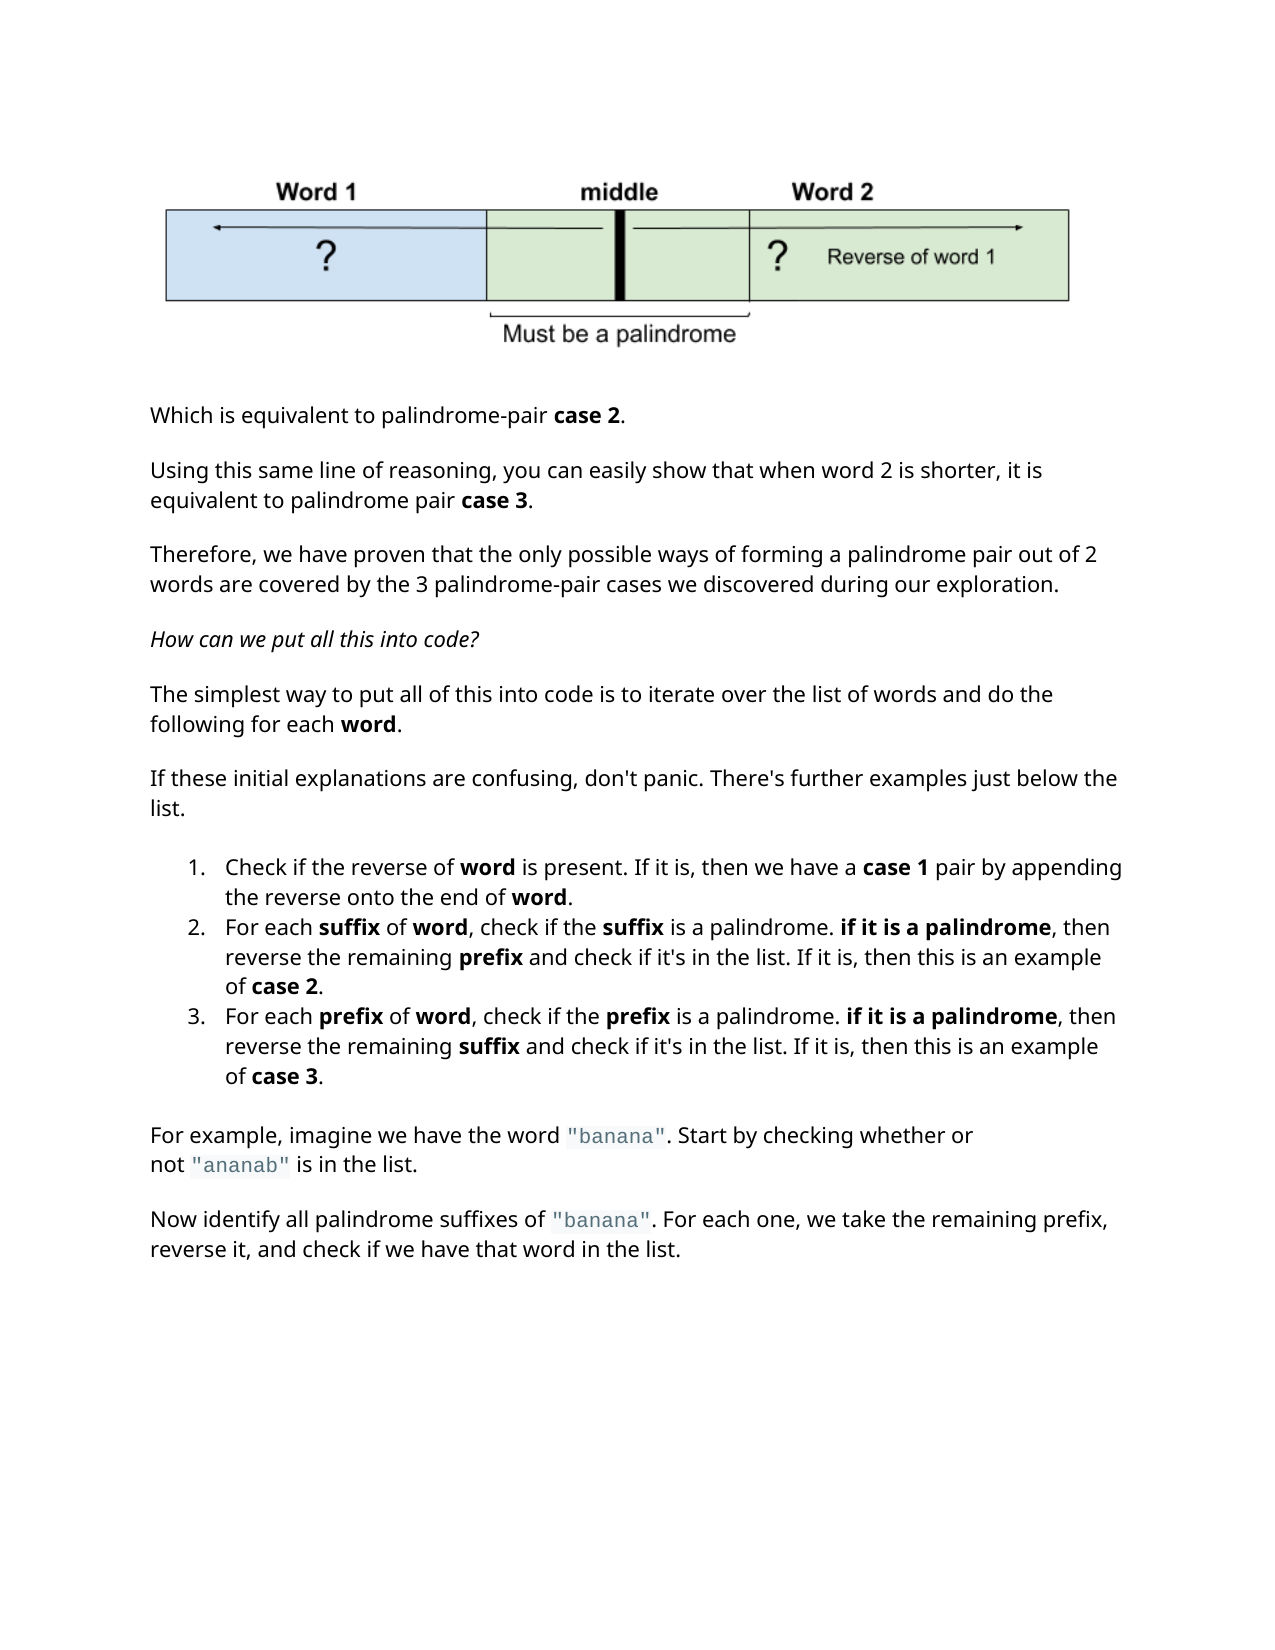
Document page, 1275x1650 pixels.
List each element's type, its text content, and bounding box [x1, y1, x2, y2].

text If these initial explanations are confusing, don't panic. There's further examples just below the list. [150, 763, 1125, 823]
text Using this same line of reasoning, you can easily show that when word 2 is shorter, it is equivalent to palindrome pair case 3. [150, 455, 1125, 514]
text Now identify all palindrome suffixes of "banana". For each one, we take the remaining prefix, reverse it, and check if we have that word in the list. [150, 1204, 1125, 1264]
text The simplest way to put all of this into code is to iterate over the list of words and do the following for each word. [150, 679, 1125, 738]
text How can we put all this into code? [150, 624, 1125, 654]
list For each suffix of word, check if the suffix is a palindrome. if it is a palindrome, then reverse the remaining prefix and check if it's in the list. If it is, then this is an example of case 2. [187, 912, 1125, 1001]
list Check if the reverse of word is present. If it is, then we have a case 1 pair by appending the reverse onto the end of word. [187, 852, 1125, 912]
text Therefore, we have proven that the only possible ways of forming a palindrome pair out of 2 words are covered by the 3 palindrome-pair cases we discovered during our exploration. [150, 539, 1125, 599]
picture [150, 150, 1275, 375]
list For each prefix of word, check if the prefix is a palindrome. if it is a palindrome, then reverse the remaining suffix and check if it's in the list. If it is, then this is an example of case 3. [187, 1001, 1125, 1090]
text Which is equivalent to palindrome-pair case 2. [150, 400, 1125, 430]
text For example, imagine we have the word "banana". Start by checking whether or not "ananab" is in the list. [150, 1119, 1125, 1179]
